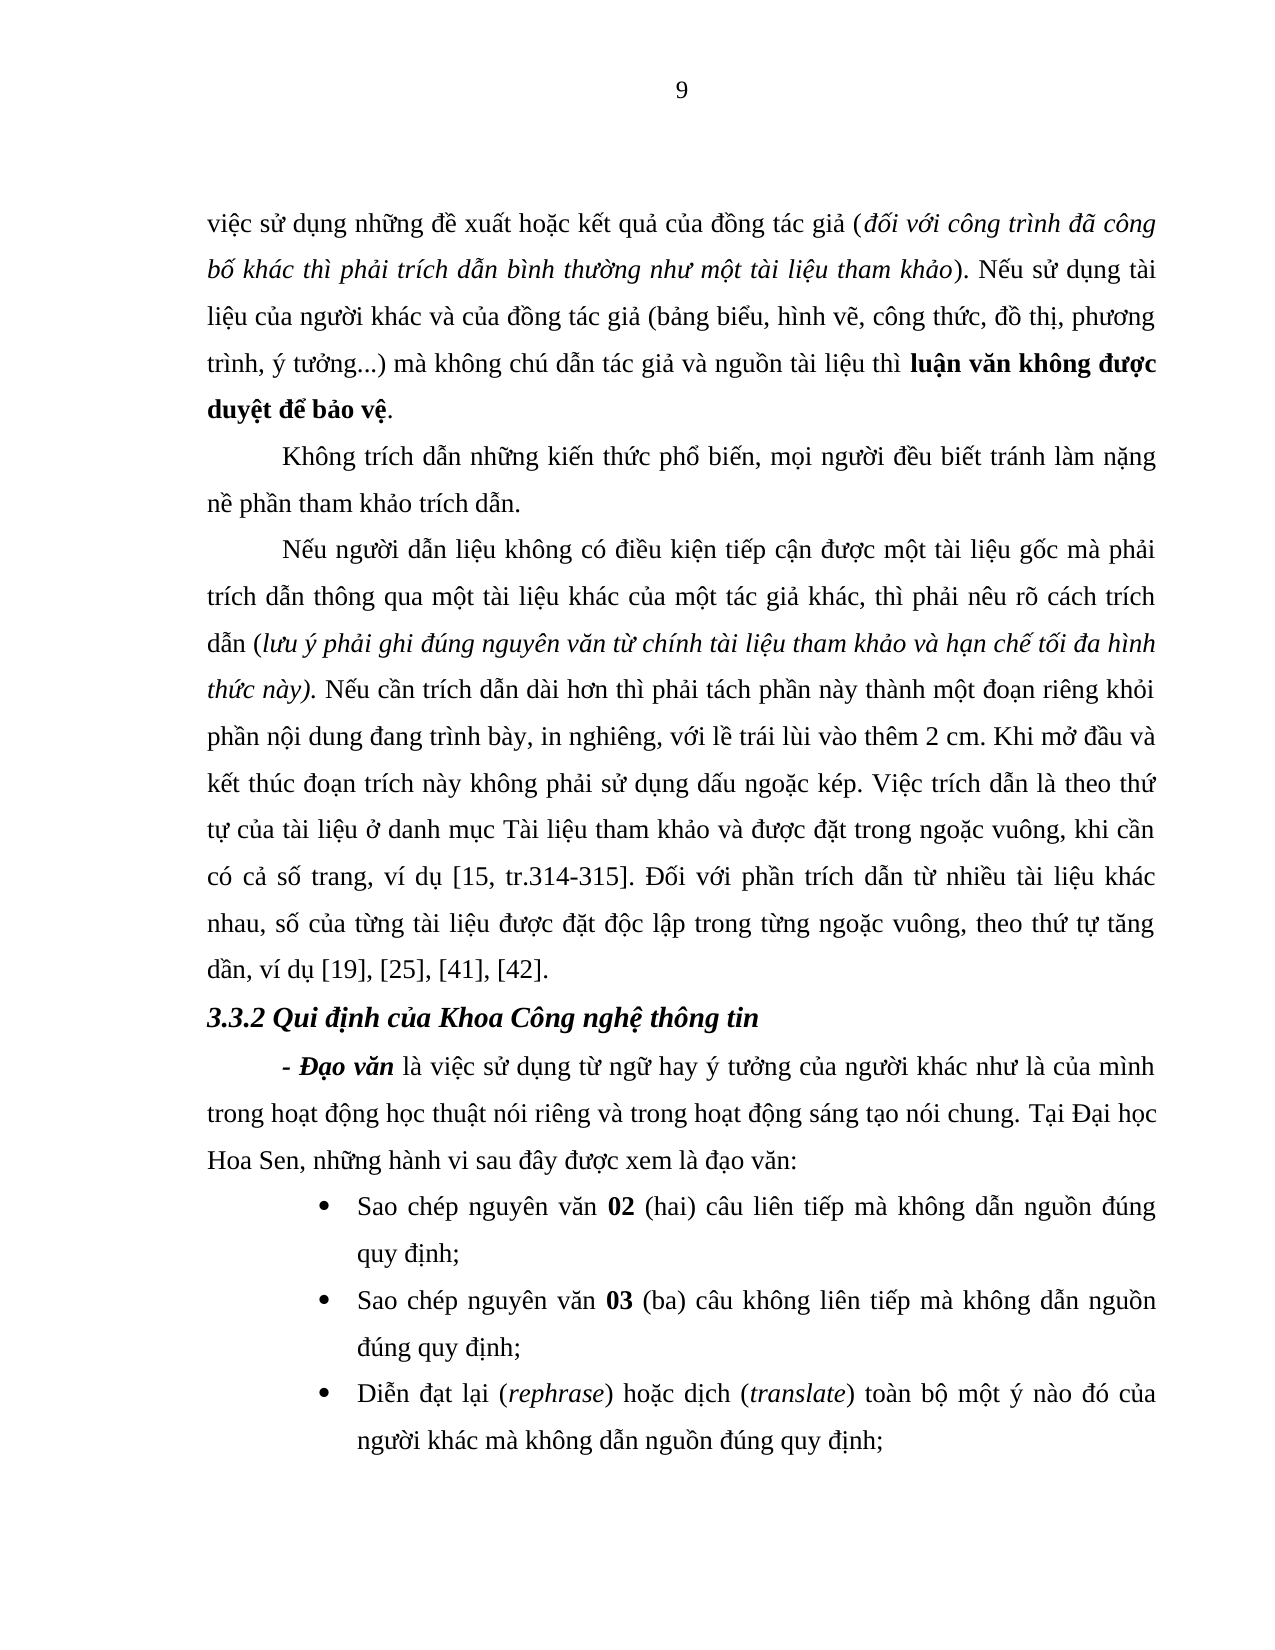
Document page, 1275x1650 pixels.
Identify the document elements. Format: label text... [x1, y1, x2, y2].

list Sao chép nguyên văn 02 (hai) câu liên tiếp mà không dẫn nguồn đúng quy định; [319, 1190, 1157, 1268]
text 3.3.2 Qui định của Khoa Công nghệ thông tin [207, 1000, 1157, 1034]
list Sao chép nguyên văn 03 (ba) câu không liên tiếp mà không dẫn nguồn đúng quy định; [319, 1284, 1157, 1362]
text Nếu người dẫn liệu không có điều kiện tiếp cận được một tài liệu gốc mà phải trích dẫn thông qua một tài liệu khác của một tác giả khác, thì phải nêu rõ cách trích dẫn (lưu ý phải ghi đúng nguyên văn từ chính tài liệu tham khảo và hạn chế tối đa hình thức này). Nếu cần trích dẫn dài hơn thì phải tách phần này thành một đoạn riêng khỏi phần nội dung đang trình bày, in nghiêng, với lề trái lùi vào thêm 2 cm. Khi mở đầu và kết thúc đoạn trích này không phải sử dụng dấu ngoặc kép. Việc trích dẫn là theo thứ tự của tài liệu ở danh mục Tài liệu tham khảo và được đặt trong ngoặc vuông, khi cần có cả số trang, ví dụ [15, tr.314-315]. Đối với phần trích dẫn từ nhiều tài liệu khác nhau, số của từng tài liệu được đặt độc lập trong từng ngoặc vuông, theo thứ tự tăng dần, ví dụ [19], [25], [41], [42]. [207, 533, 1157, 984]
text Không trích dẫn những kiến thức phổ biến, mọi người đều biết tránh làm nặng nề phần tham khảo trích dẫn. [207, 440, 1157, 518]
list Diễn đạt lại (rephrase) hoặc dịch (translate) toàn bộ một ý nào đó của người khác mà không dẫn nguồn đúng quy định; [319, 1377, 1157, 1455]
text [207, 207, 1157, 424]
text - Đạo văn là việc sử dụng từ ngữ hay ý tưởng của người khác như là của mình trong hoạt động học thuật nói riêng và trong hoạt động sáng tạo nói chung. Tại Đại học Hoa Sen, những hành vi sau đây được xem là đạo văn: [207, 1050, 1157, 1175]
